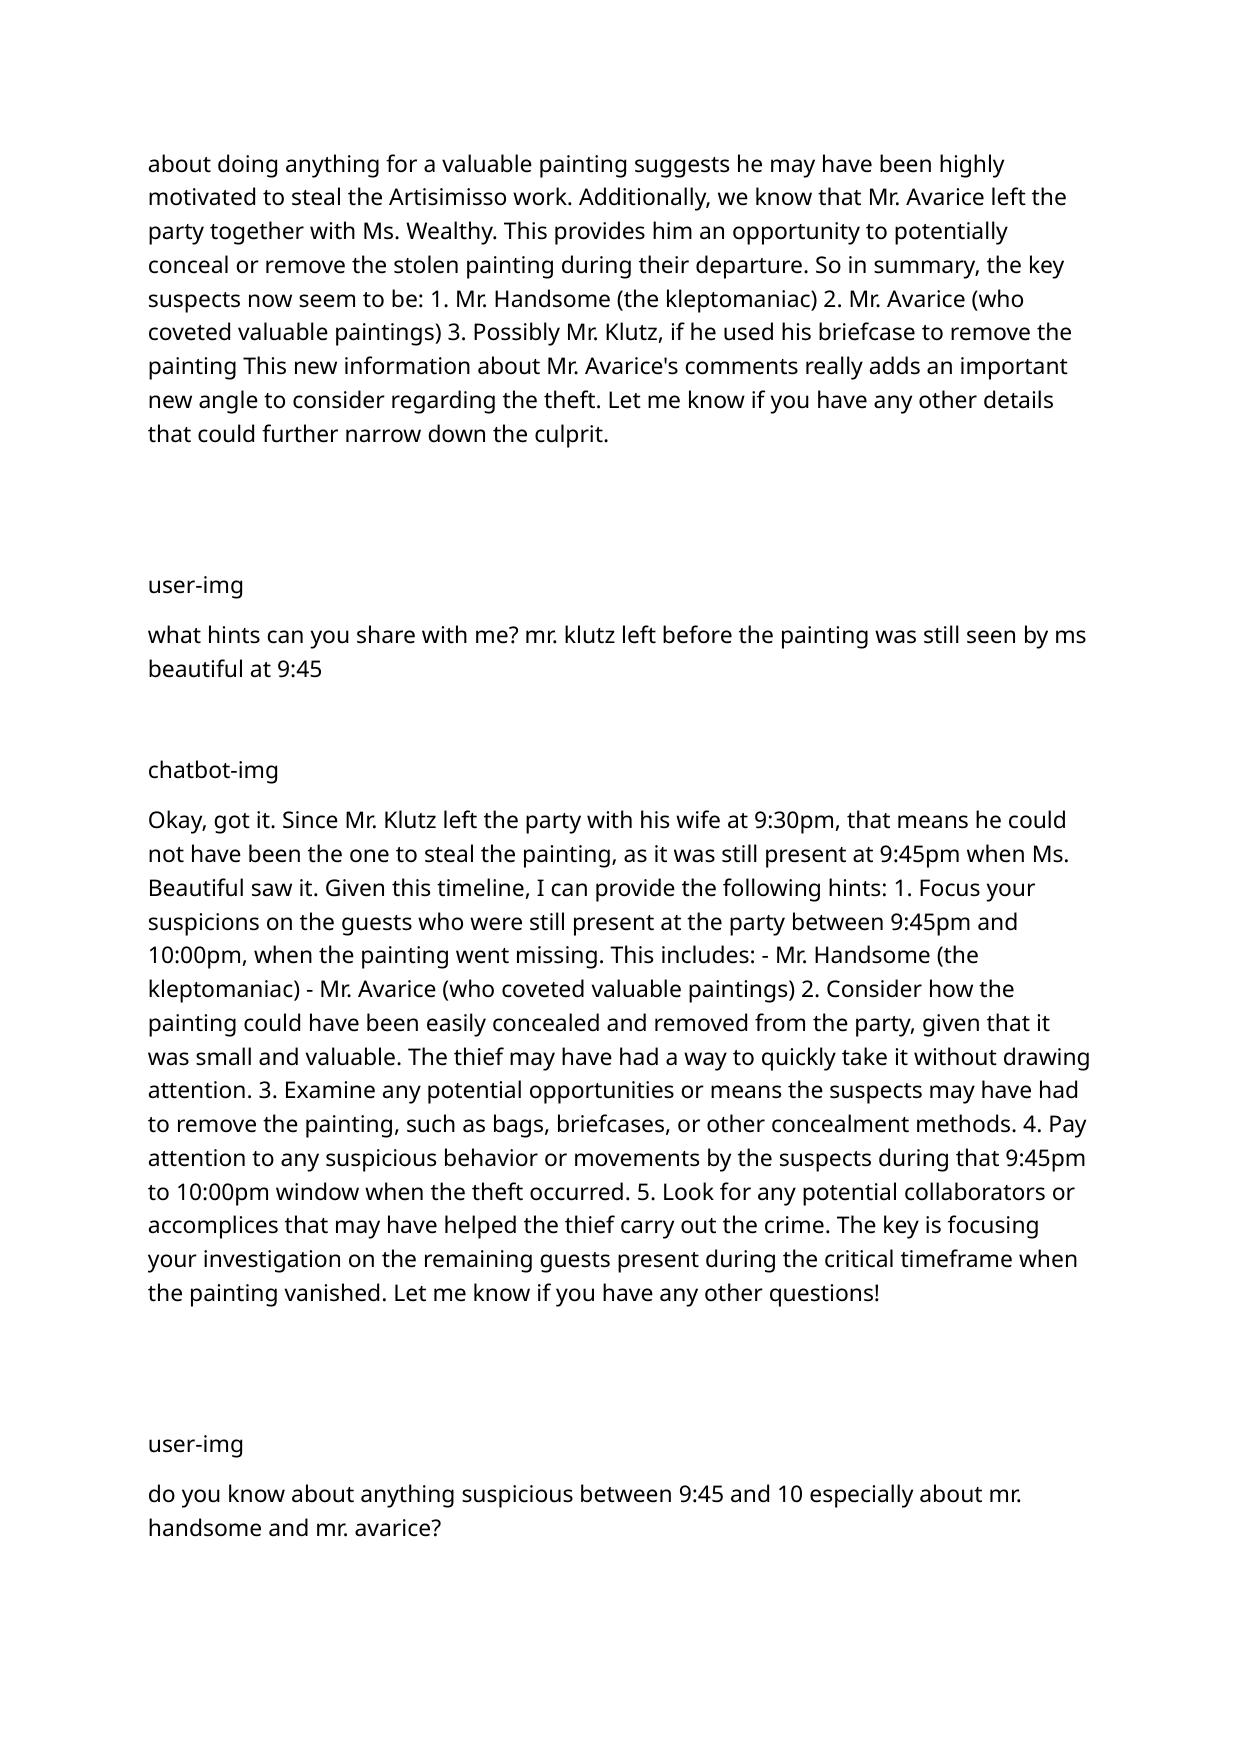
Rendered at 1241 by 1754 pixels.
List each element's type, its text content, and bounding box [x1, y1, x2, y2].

text do you know about anything suspicious between 9:45 and 10 especially about mr. handsome and mr. avarice? [148, 1478, 1093, 1543]
text user-img [148, 569, 1093, 600]
text chatbot-img [148, 754, 1093, 785]
text what hints can you share with me? mr. klutz left before the painting was still seen by ms beautiful at 9:45 [148, 619, 1093, 684]
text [148, 148, 1093, 449]
text user-img [148, 1428, 1093, 1459]
text Okay, got it. Since Mr. Klutz left the party with his wife at 9:30pm, that means he could not have been the one to steal the painting, as it was still present at 9:45pm when Ms. Beautiful saw it. Given this timeline, I can provide the following hints: 1. Focus your suspicions on the guests who were still present at the party between 9:45pm and 10:00pm, when the painting went missing. This includes: - Mr. Handsome (the kleptomaniac) - Mr. Avarice (who coveted valuable paintings) 2. Consider how the painting could have been easily concealed and removed from the party, given that it was small and valuable. The thief may have had a way to quickly take it without drawing attention. 3. Examine any potential opportunities or means the suspects may have had to remove the painting, such as bags, briefcases, or other concealment methods. 4. Pay attention to any suspicious behavior or movements by the suspects during that 9:45pm to 10:00pm window when the theft occurred. 5. Look for any potential collaborators or accomplices that may have helped the thief carry out the crime. The key is focusing your investigation on the remaining guests present during the critical timeframe when the painting vanished. Let me know if you have any other questions! [148, 804, 1093, 1308]
